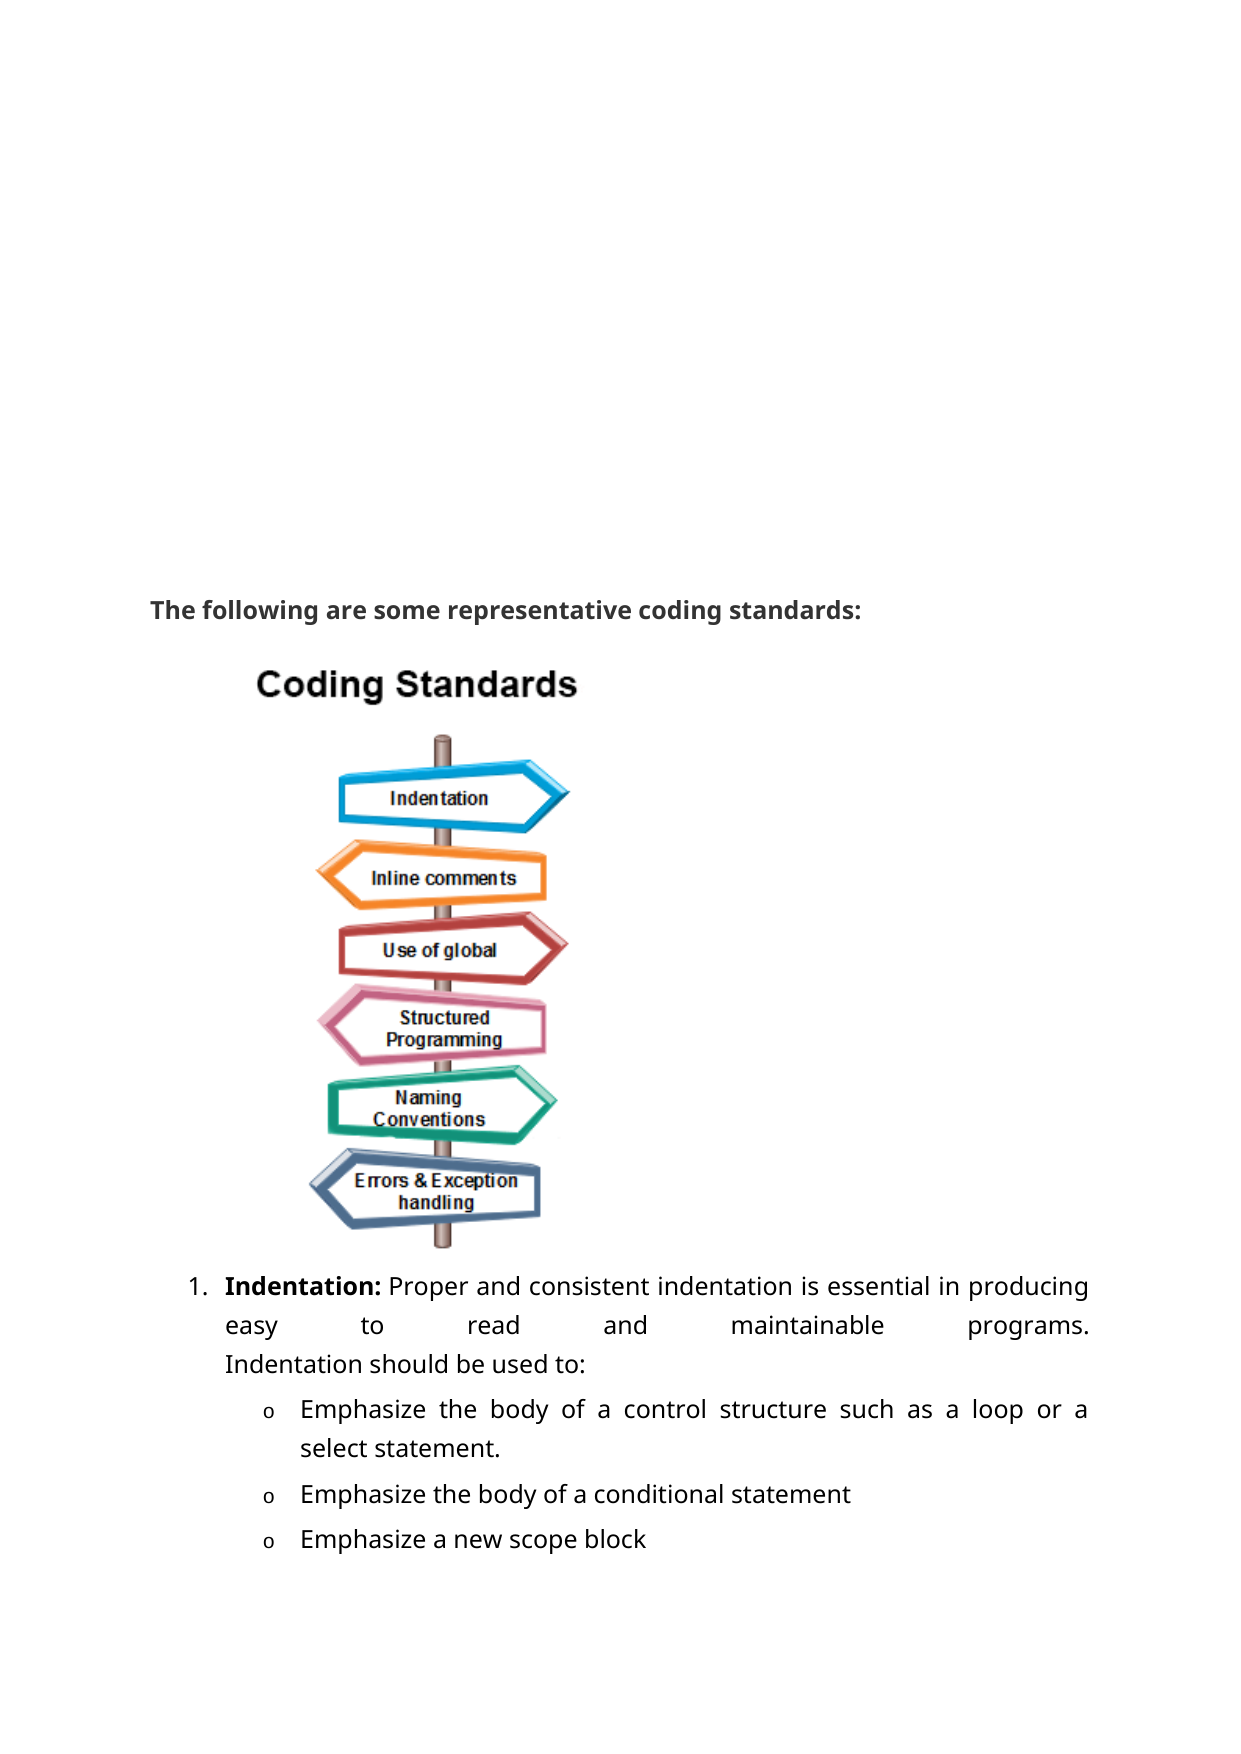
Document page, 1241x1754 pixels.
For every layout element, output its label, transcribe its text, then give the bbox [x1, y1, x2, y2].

list Emphasize a new scope block [262, 1517, 1090, 1556]
text The following are some representative coding standards: [150, 593, 1090, 627]
picture [150, 655, 636, 1258]
list Indentation: Proper and consistent indentation is essential in producing easy to read and maintainable programs. Indentation should be used to: [187, 1264, 1090, 1381]
list Emphasize the body of a conditional statement [262, 1471, 1090, 1511]
list Emphasize the body of a control structure such as a loop or a select statement. [262, 1387, 1090, 1465]
